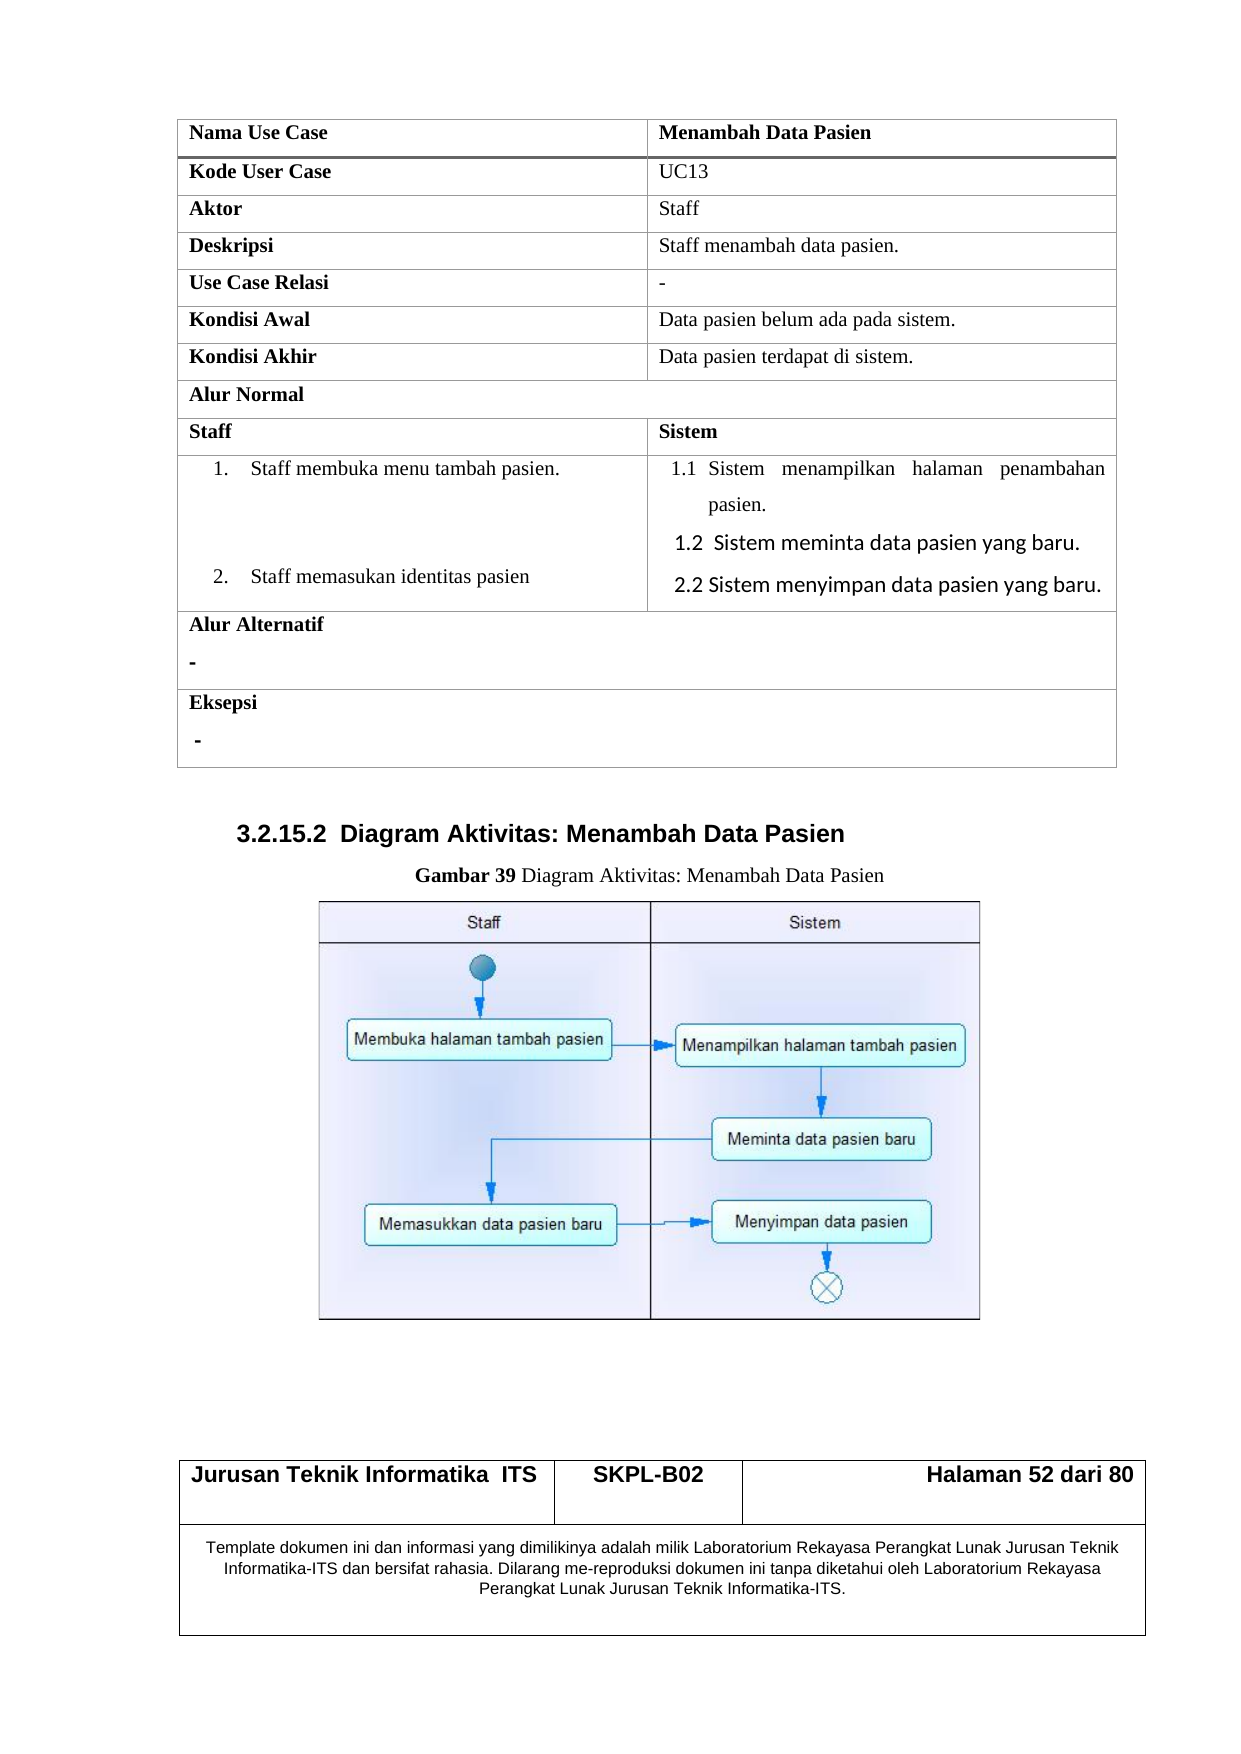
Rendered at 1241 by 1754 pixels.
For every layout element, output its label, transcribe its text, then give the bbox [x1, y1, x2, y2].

table_cell UC13 [648, 159, 1116, 195]
table_header Nama Use Case [178, 120, 647, 156]
table_cell Kode User Case [178, 159, 647, 195]
table_cell Sistem [648, 419, 1116, 454]
table_cell Staff [178, 419, 647, 454]
table_cell - [648, 270, 1116, 306]
table_cell Aktor [178, 196, 647, 232]
table_cell Deskripsi [178, 233, 647, 269]
table_cell Alur Alternatif - [178, 612, 1116, 689]
table_header Menambah Data Pasien [648, 120, 1116, 156]
picture [318, 901, 980, 1320]
table_cell Sistem menampilkan halaman penambahan pasien. 1.2 Sistem meminta data pasien yang baru. 2.2 Sistem menyimpan data pasien yang baru. [648, 456, 1116, 611]
table_cell Eksepsi - [178, 690, 1116, 767]
table_cell Data pasien terdapat di sistem. [648, 344, 1116, 380]
table_cell Alur Normal [178, 381, 1116, 417]
table_cell Use Case Relasi [178, 270, 647, 306]
table_cell Staff membuka menu tambah pasien. Staff memasukan identitas pasien [178, 456, 647, 611]
table_cell Kondisi Awal [178, 307, 647, 343]
text Gambar 39 Diagram Aktivitas: Menambah Data Pasien [177, 863, 1121, 887]
subtitle Diagram Aktivitas: Menambah Data Pasien [236, 819, 1121, 848]
table_cell Kondisi Akhir [178, 344, 647, 380]
table_cell Staff [648, 196, 1116, 232]
table_cell Staff menambah data pasien. [648, 233, 1116, 269]
table_cell Data pasien belum ada pada sistem. [648, 307, 1116, 343]
